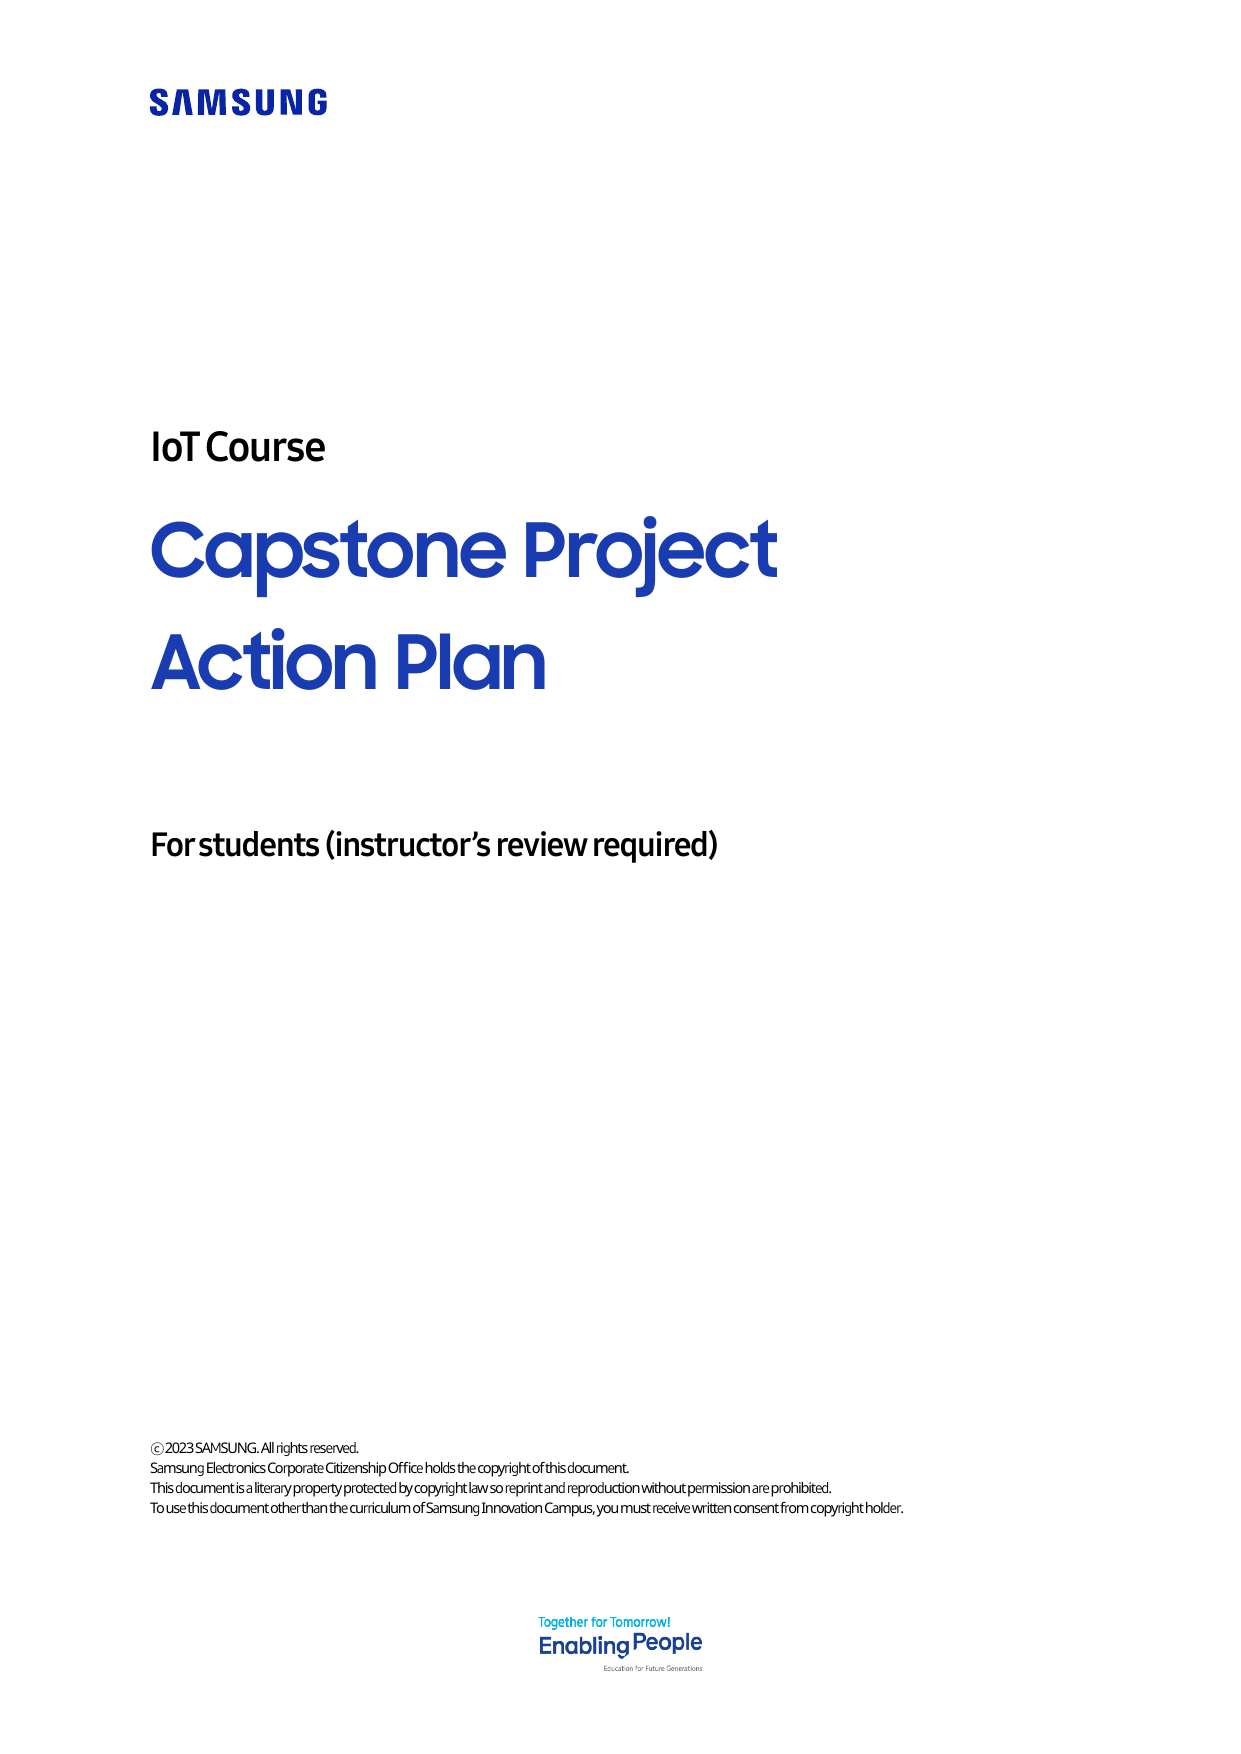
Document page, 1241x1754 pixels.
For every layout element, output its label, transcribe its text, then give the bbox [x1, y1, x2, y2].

text This document is a literary property protected by copyright law so reprint and reproduction without permission are prohibited. [150, 1480, 1090, 1498]
text To use this document other than the curriculum of Samsung Innovation Campus, you must receive written consent from copyright holder. [150, 1500, 1090, 1518]
text IoT Course [150, 422, 1090, 472]
picture [617, 1617, 667, 1621]
text For students (instructor’s review required) [150, 825, 1090, 865]
text ⓒ2023 SAMSUNG. All rights reserved. [150, 1437, 1090, 1457]
text Samsung Electronics Corporate Citizenship Office holds the copyright of this document. [150, 1460, 1090, 1478]
text Capstone Project Action Plan [150, 501, 1090, 711]
picture [538, 1617, 702, 1671]
